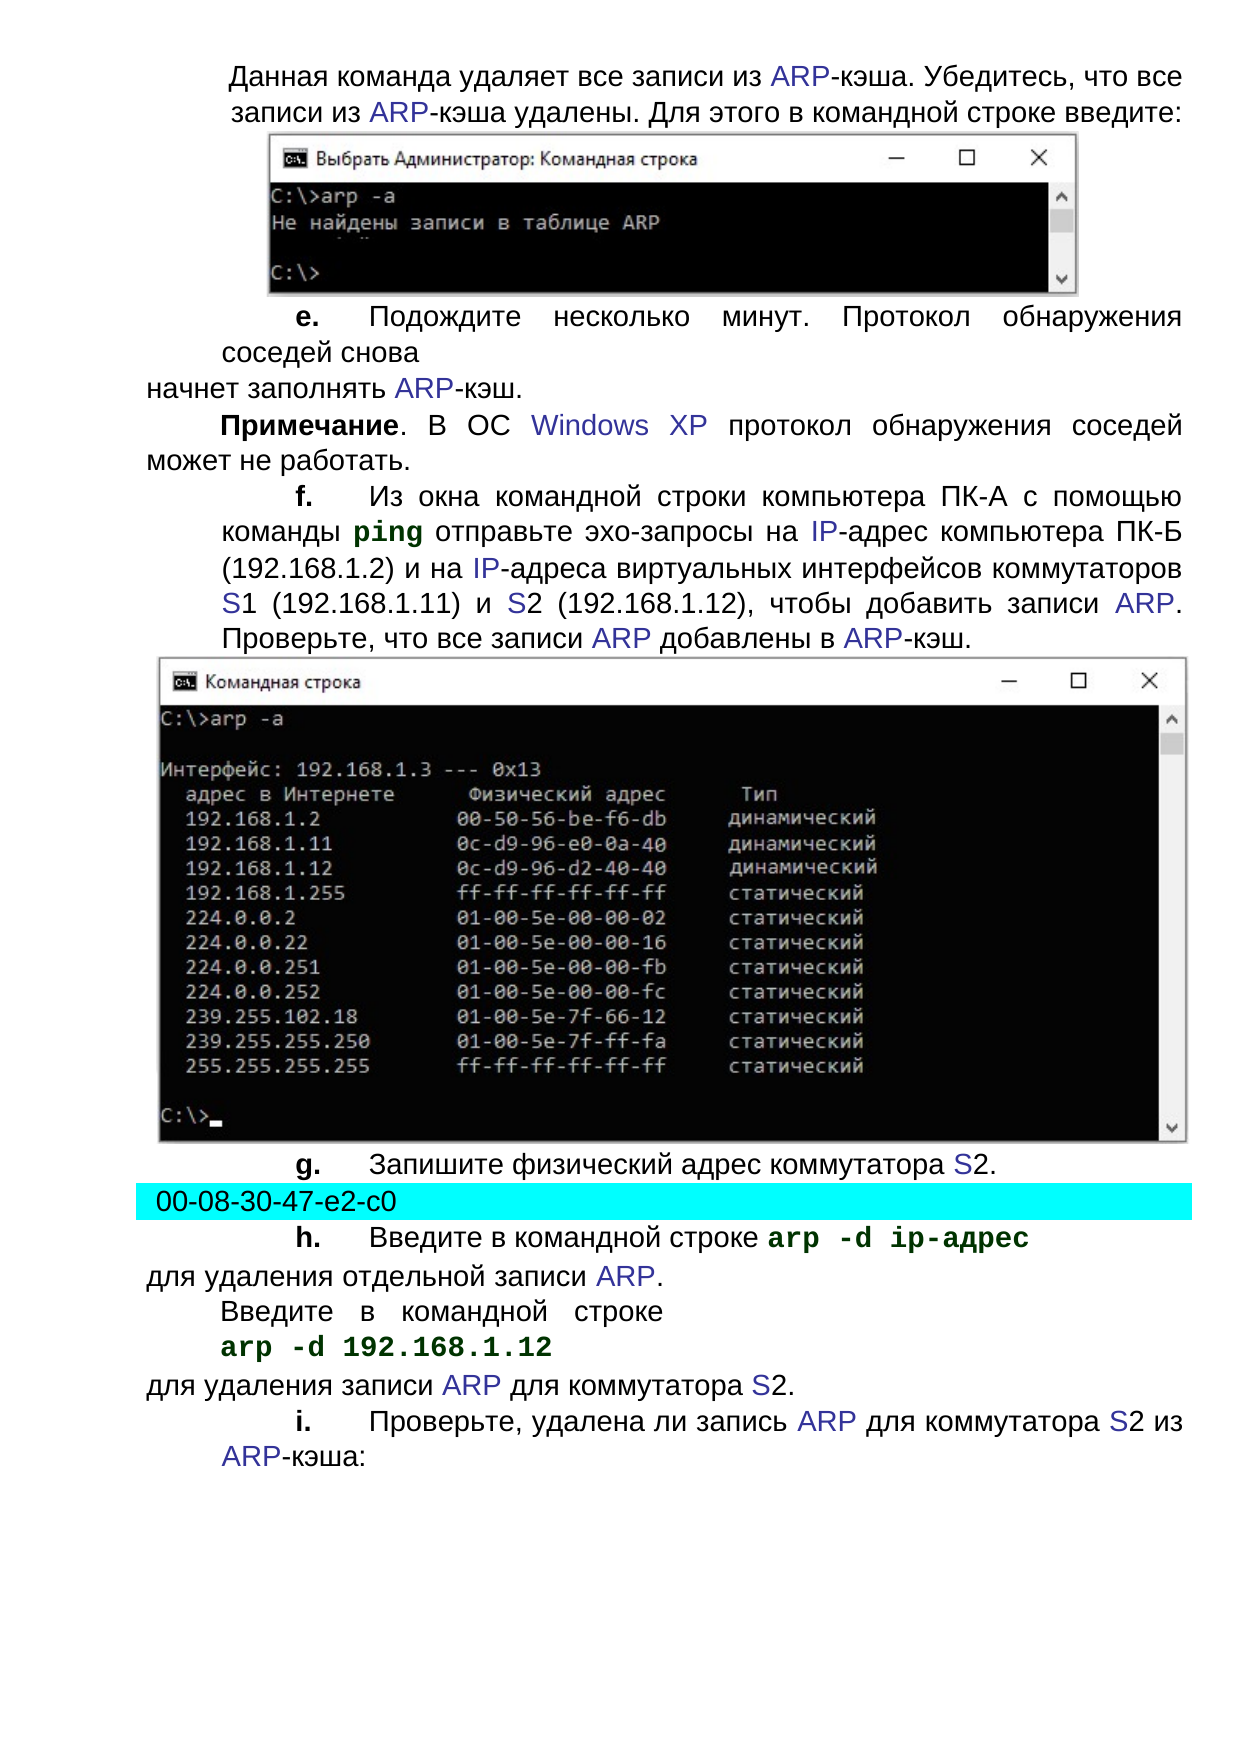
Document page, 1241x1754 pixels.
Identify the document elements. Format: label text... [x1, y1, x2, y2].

list Проверьте, удалена ли запись ARP для коммутатора S2 из ARP-кэша: [221, 1404, 1183, 1472]
picture [266, 131, 1079, 297]
list Введите в командной строке arp -d ip-адрес [221, 1220, 1183, 1256]
list Подождите несколько минут. Протокол обнаружения соседей снова [221, 299, 1183, 369]
picture [156, 656, 1190, 1144]
text начнет заполнять ARP-кэш. [146, 372, 1183, 405]
text для удаления записи ARP для коммутатора S2. [146, 1368, 1183, 1401]
text для удаления отдельной записи ARP. Введите в командной строке arp -d 192.168.1.12 [146, 1259, 664, 1365]
text Данная команда удаляет все записи из ARP-кэша. Убедитесь, что все записи из ARP-кэша удалены. Для этого в командной строке введите: [147, 59, 1183, 129]
text Примечание. В ОС Windows XP протокол обнаружения соседей может не работать. [146, 408, 1183, 476]
list Запишите физический адрес коммутатора S2. [221, 1147, 1183, 1180]
list Из окна командной строки компьютера ПК-А с помощью команды ping отправьте эхо-запросы на IP-адрес компьютера ПК-Б (192.168.1.2) и на IP-адреса виртуальных интерфейсов коммутаторов S1 (192.168.1.11) и S2 (192.168.1.12), чтобы добавить записи ARP. Проверьте, что все записи ARP добавлены в ARP-кэш. [221, 479, 1183, 654]
table_header 00-08-30-47-e2-c0 [136, 1183, 1192, 1220]
